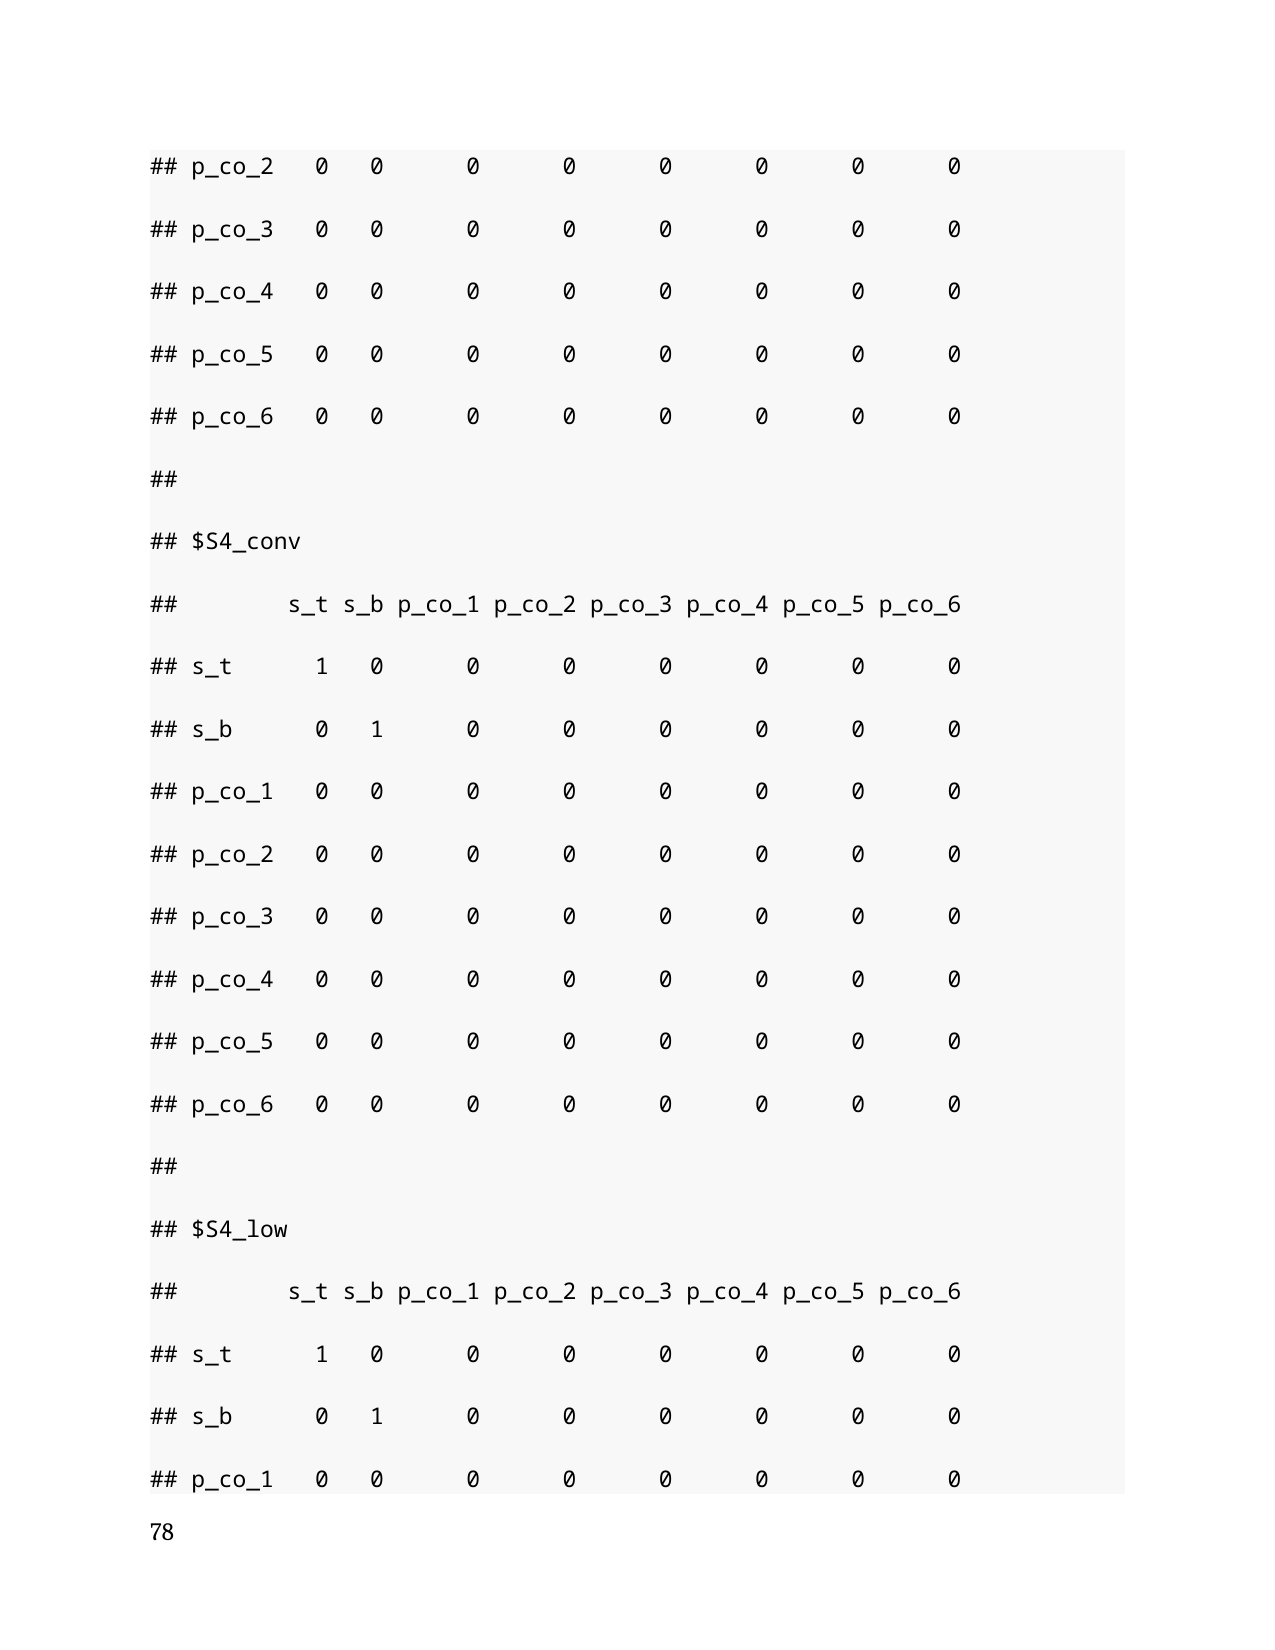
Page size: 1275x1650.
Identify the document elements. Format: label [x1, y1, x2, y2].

text [150, 150, 1125, 1494]
